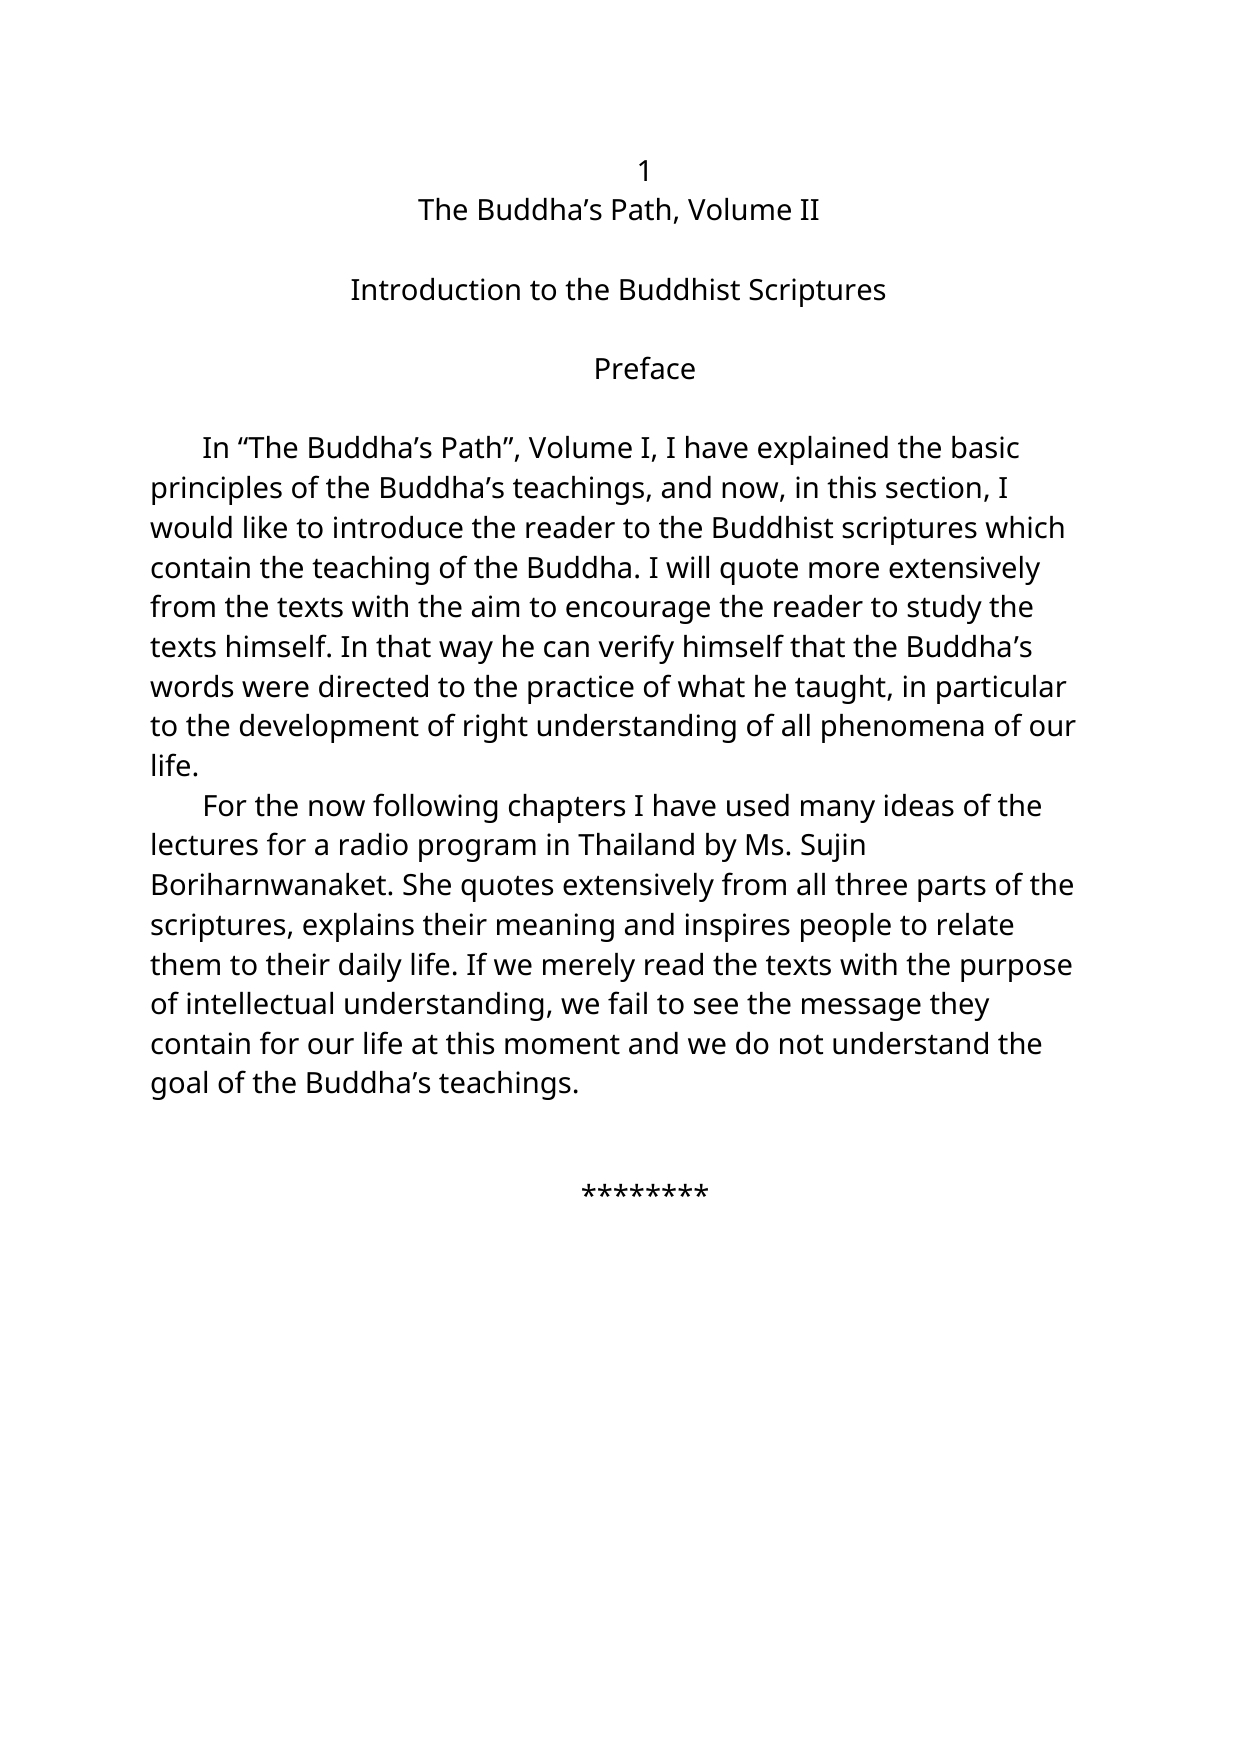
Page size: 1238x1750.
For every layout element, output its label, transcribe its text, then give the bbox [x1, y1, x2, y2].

text Preface [150, 348, 1087, 388]
text Introduction to the Buddhist Scriptures [150, 269, 1087, 309]
text For the now following chapters I have used many ideas of the lectures for a radio program in Thailand by Ms. Sujin Boriharnwanaket. She quotes extensively from all three parts of the scriptures, explains their meaning and inspires people to relate them to their daily life. If we merely read the texts with the purpose of intellectual understanding, we fail to see the message they contain for our life at this moment and we do not understand the goal of the Buddha’s teachings. [150, 785, 1087, 1102]
text In “The Buddha’s Path”, Volume I, I have explained the basic principles of the Buddha’s teachings, and now, in this section, I would like to introduce the reader to the Buddhist scriptures which contain the teaching of the Buddha. I will quote more extensively from the texts with the aim to encourage the reader to study the texts himself. In that way he can verify himself that the Buddha’s words were directed to the practice of what he taught, in particular to the development of right understanding of all phenomena of our life. [150, 428, 1087, 785]
text ******** [150, 1176, 1087, 1215]
text The Buddha’s Path, Volume II [150, 190, 1087, 229]
